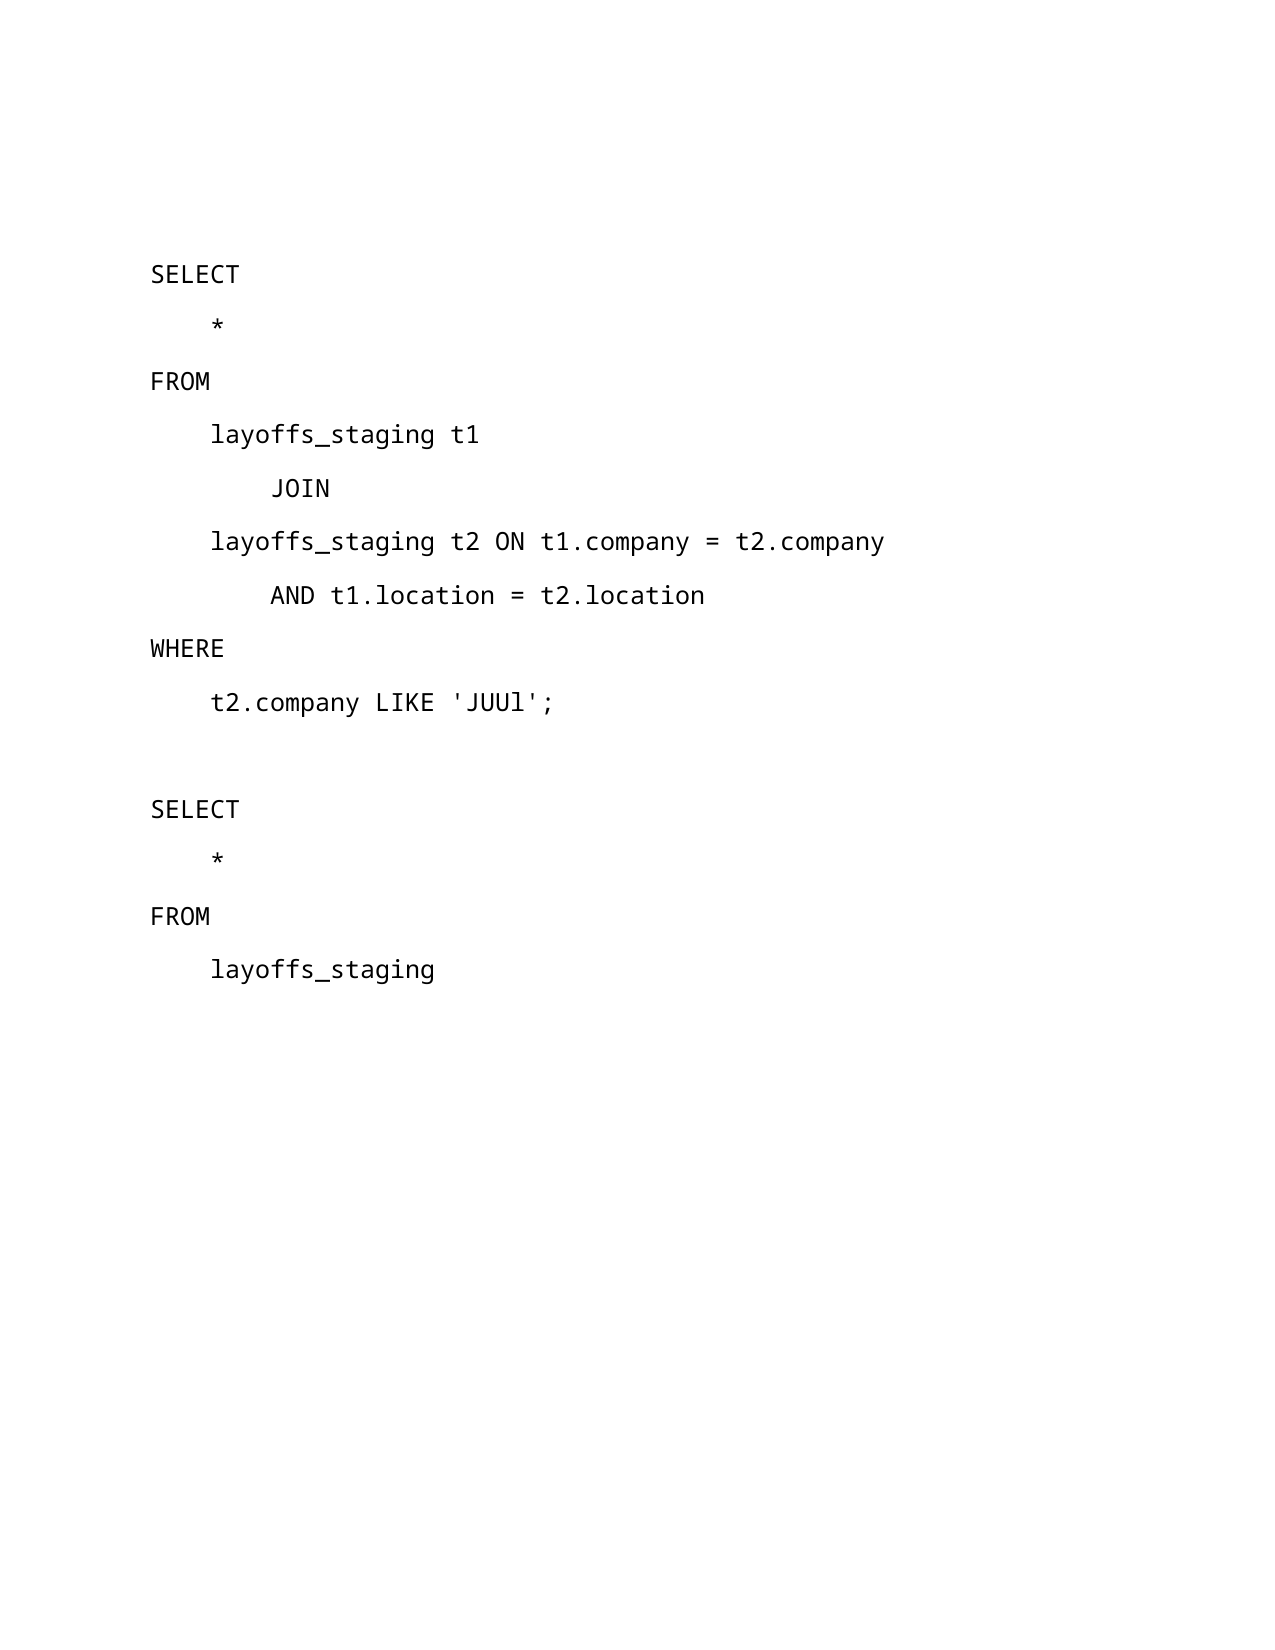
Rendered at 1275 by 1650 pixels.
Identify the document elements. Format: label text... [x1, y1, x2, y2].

text FROM [150, 364, 1125, 398]
text layoffs_staging [150, 952, 1125, 986]
text * [150, 845, 1125, 879]
text layoffs_staging t2 ON t1.company = t2.company [150, 524, 1125, 558]
text layoffs_staging t1 [150, 417, 1125, 451]
text JOIN [150, 471, 1125, 505]
text SELECT [150, 257, 1125, 291]
text * [150, 310, 1125, 344]
text SELECT [150, 791, 1125, 825]
text FROM [150, 898, 1125, 932]
text AND t1.location = t2.location [150, 577, 1125, 612]
text t2.company LIKE 'JUUl'; [150, 684, 1125, 718]
text WHERE [150, 631, 1125, 665]
